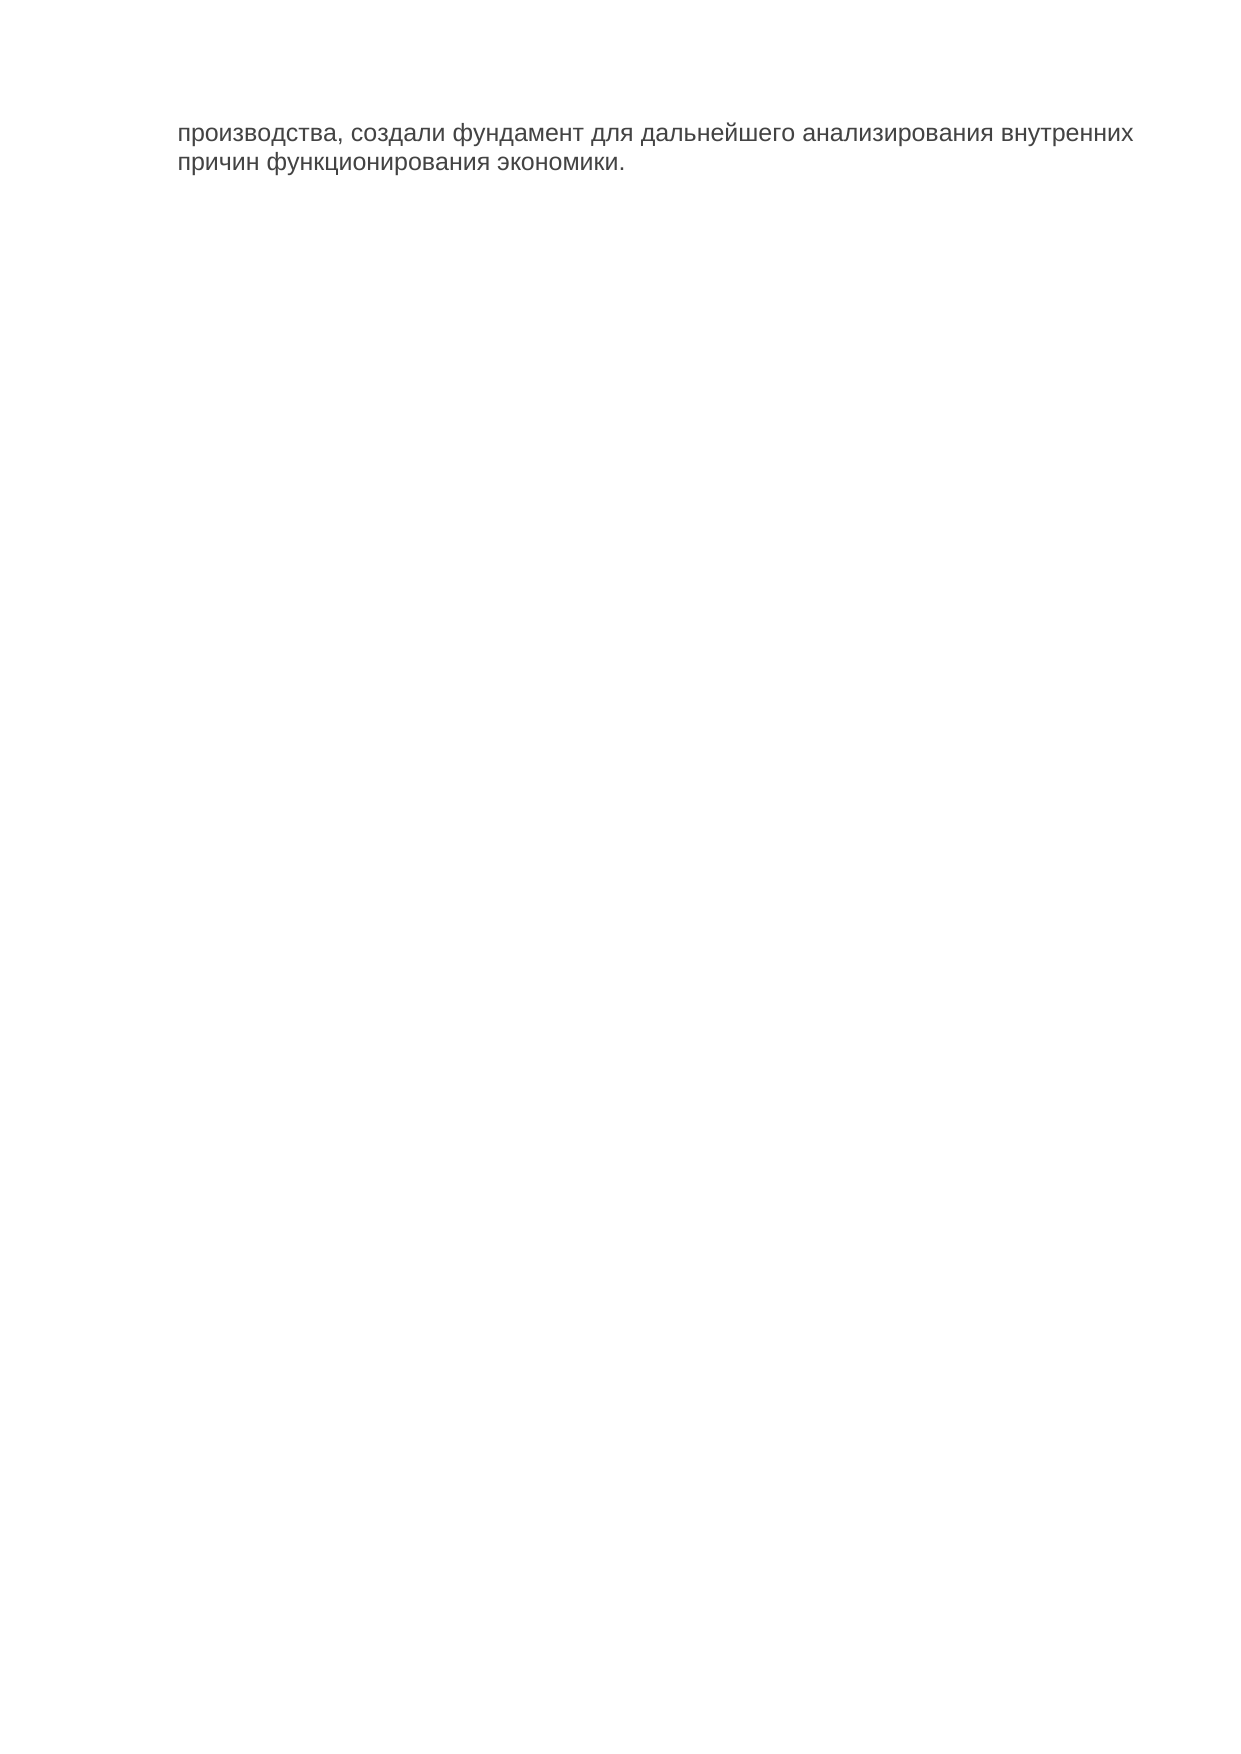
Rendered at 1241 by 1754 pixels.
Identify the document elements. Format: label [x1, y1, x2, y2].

text [177, 118, 1152, 176]
